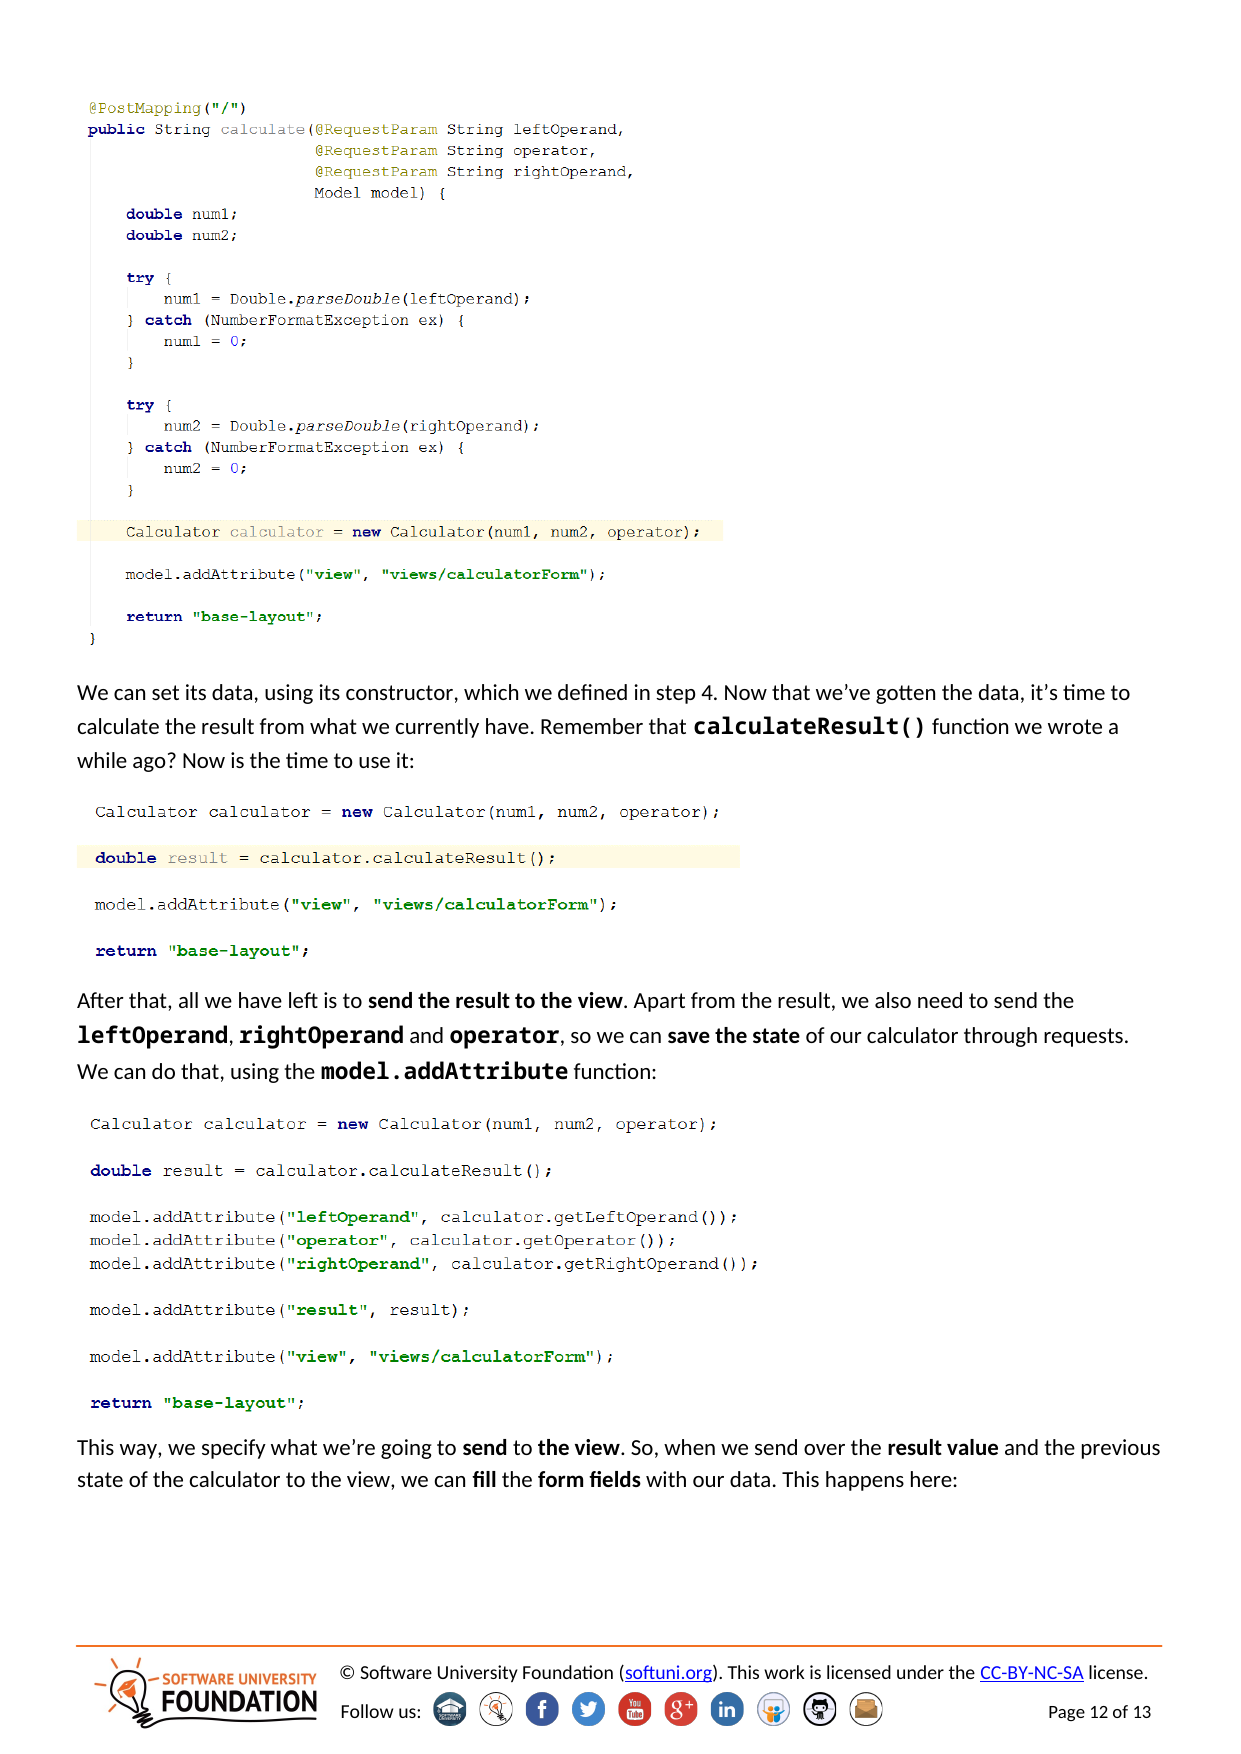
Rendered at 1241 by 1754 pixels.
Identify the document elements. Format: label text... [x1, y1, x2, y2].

picture [525, 1692, 559, 1726]
picture [76, 1103, 775, 1430]
text We can set its data, using its constructor, which we defined in step 4. Now that we’ve gotten the data, it’s time to calculate the result from what we currently have. Remember that calculateResult() function we wrote a while ago? Now is the time to use it: [77, 678, 1163, 774]
picture [479, 1692, 513, 1726]
picture [710, 1692, 744, 1726]
text After that, all we have left is to send the result to the view. Apart from the result, we also need to send the leftOperand, rightOperand and operator, so we can save the state of our calculator through requests. We can do that, using the model.addAttribute function: [77, 986, 1163, 1086]
picture [664, 1692, 698, 1726]
picture [803, 1692, 837, 1726]
picture [76, 95, 724, 661]
picture [757, 1692, 790, 1726]
picture [76, 790, 740, 970]
picture [93, 1656, 317, 1729]
picture [433, 1692, 467, 1726]
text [77, 1103, 1163, 1493]
picture [849, 1692, 883, 1726]
picture [618, 1692, 652, 1726]
picture [572, 1692, 605, 1726]
